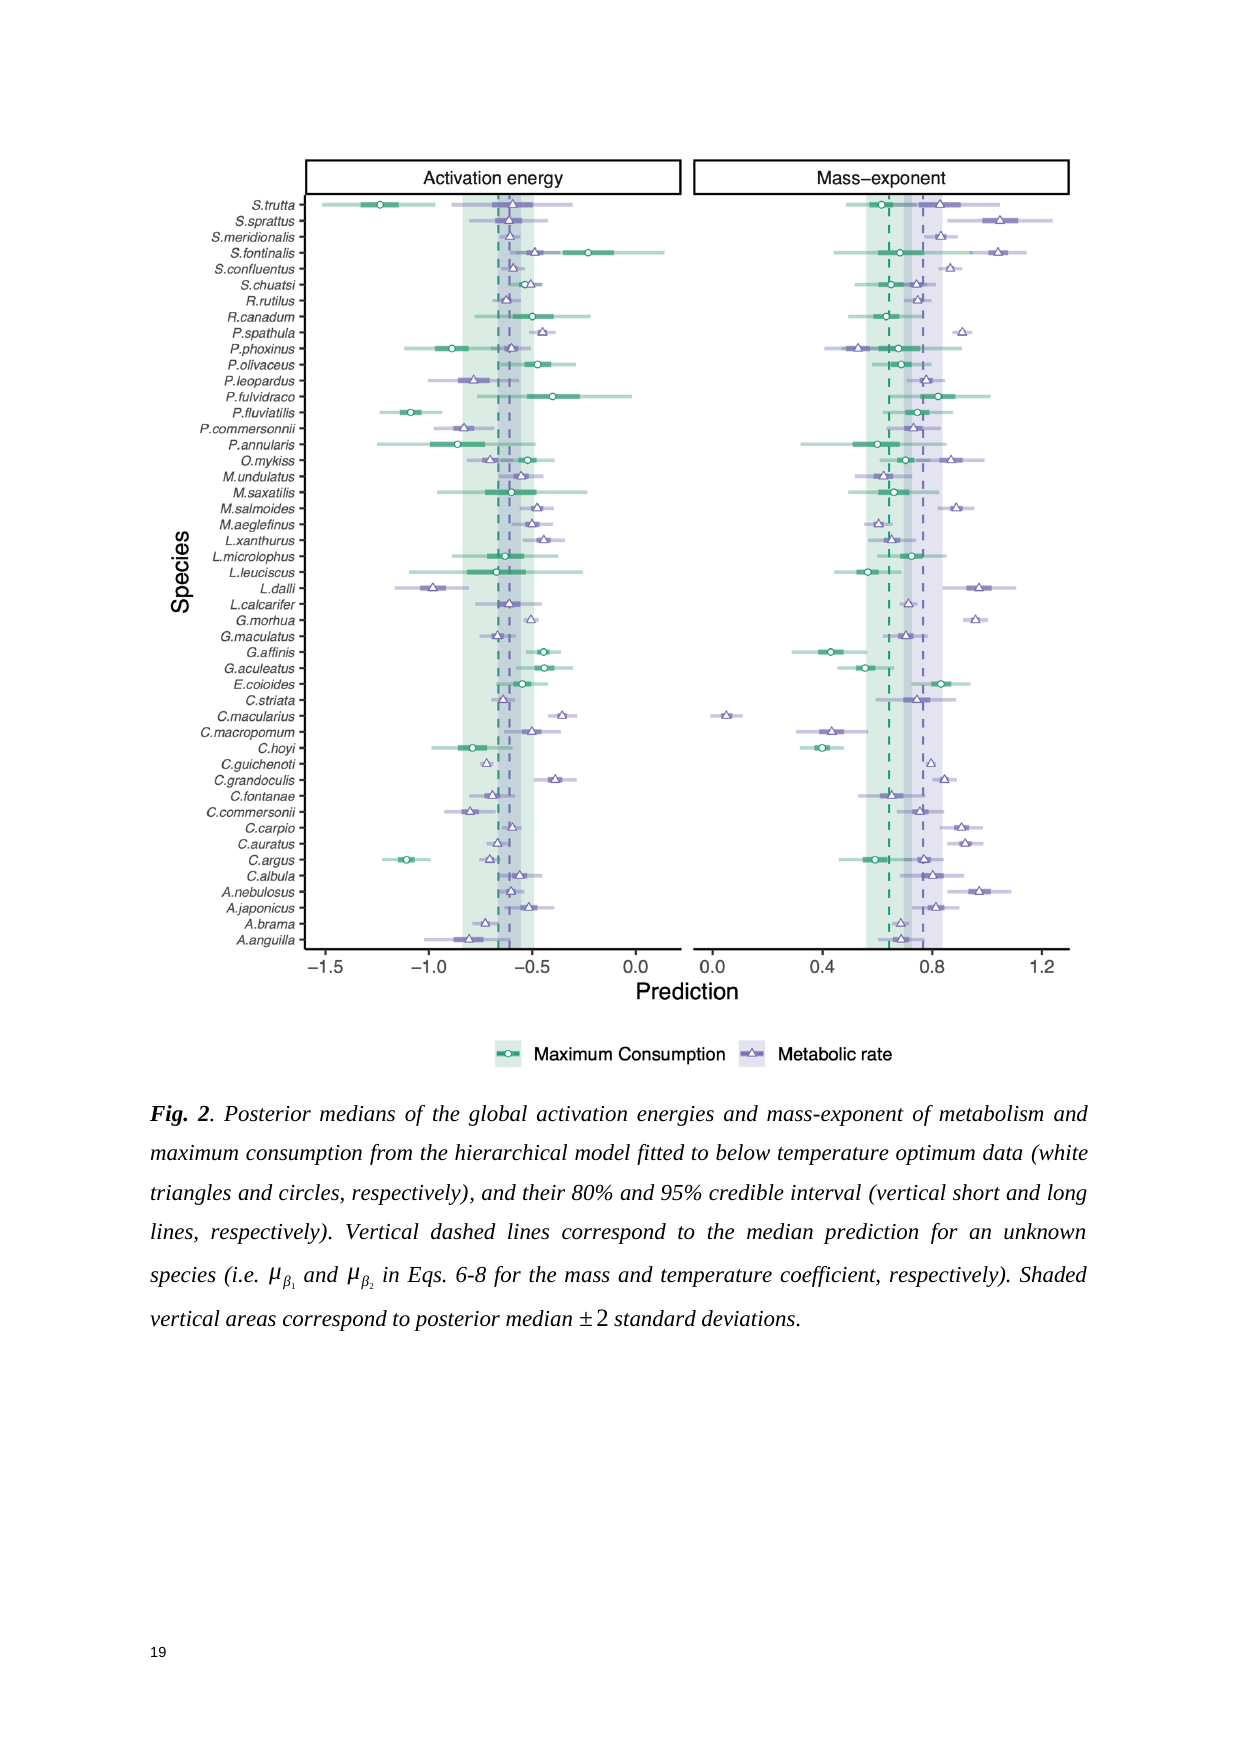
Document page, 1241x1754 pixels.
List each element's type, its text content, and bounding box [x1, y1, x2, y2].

text Fig. 2. Posterior medians of the global activation energies and mass-exponent of metabolism and maximum consumption from the hierarchical model fitted to below temperature optimum data (white triangles and circles, respectively), and their 80% and 95% credible interval (vertical short and long lines, respectively). Vertical dashed lines correspond to the median prediction for an unknown species (i.e. and in Eqs. 6-8 for the mass and temperature coefficient, respectively). Shaded vertical areas correspond to posterior median standard deviations. [150, 1100, 1090, 1332]
picture [161, 150, 1079, 1074]
